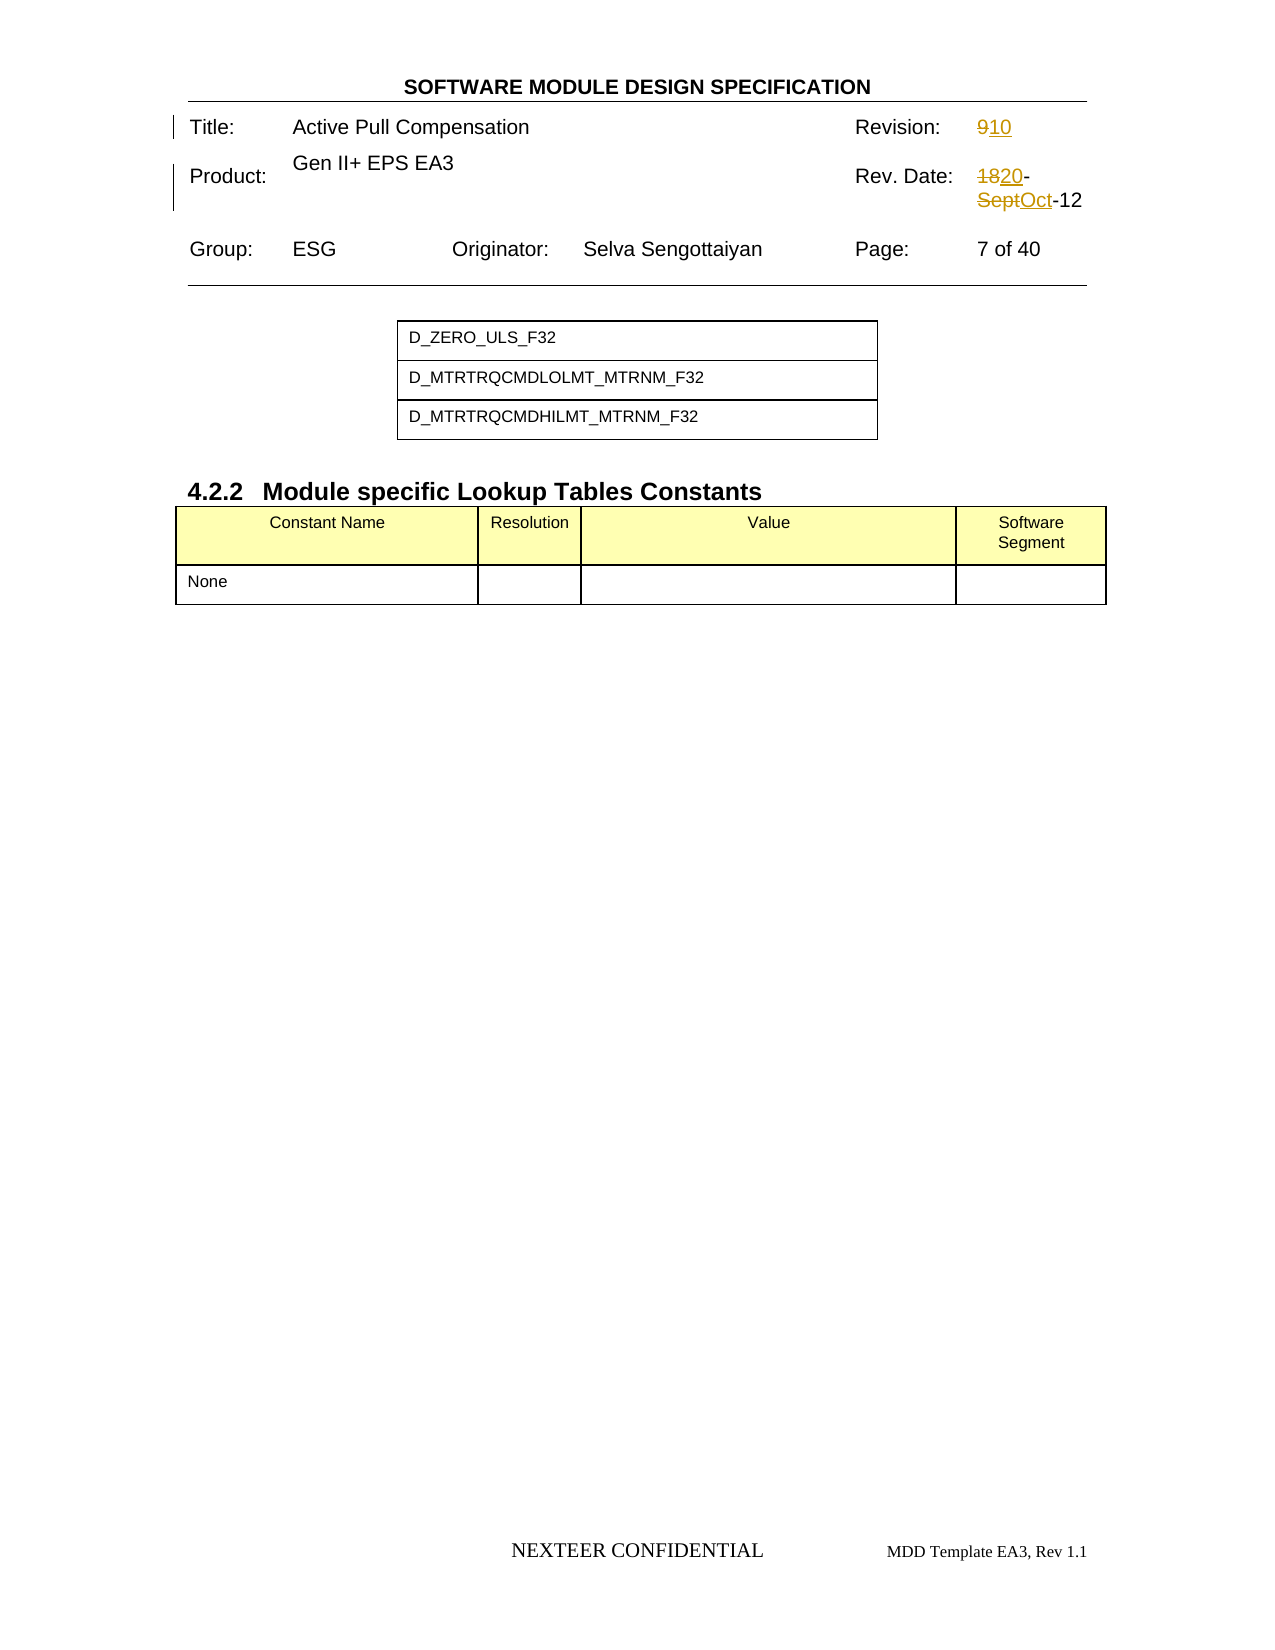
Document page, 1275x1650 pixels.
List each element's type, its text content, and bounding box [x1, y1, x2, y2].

table_cell None [177, 566, 477, 604]
table_cell [479, 566, 580, 604]
table_header Software Segment [957, 507, 1105, 564]
table_header Constant Name [177, 507, 477, 564]
table_cell D_ZERO_ULS_F32 [398, 322, 877, 360]
table_cell D_MTRTRQCMDHILMT_MTRNM_F32 [398, 401, 877, 439]
table_cell [582, 566, 955, 604]
table_cell [957, 566, 1105, 604]
table_header Resolution [479, 507, 580, 564]
table_cell D_MTRTRQCMDLOLMT_MTRNM_F32 [398, 361, 877, 399]
table_header Value [582, 507, 955, 564]
subtitle Module specific Lookup Tables Constants [187, 477, 1087, 506]
